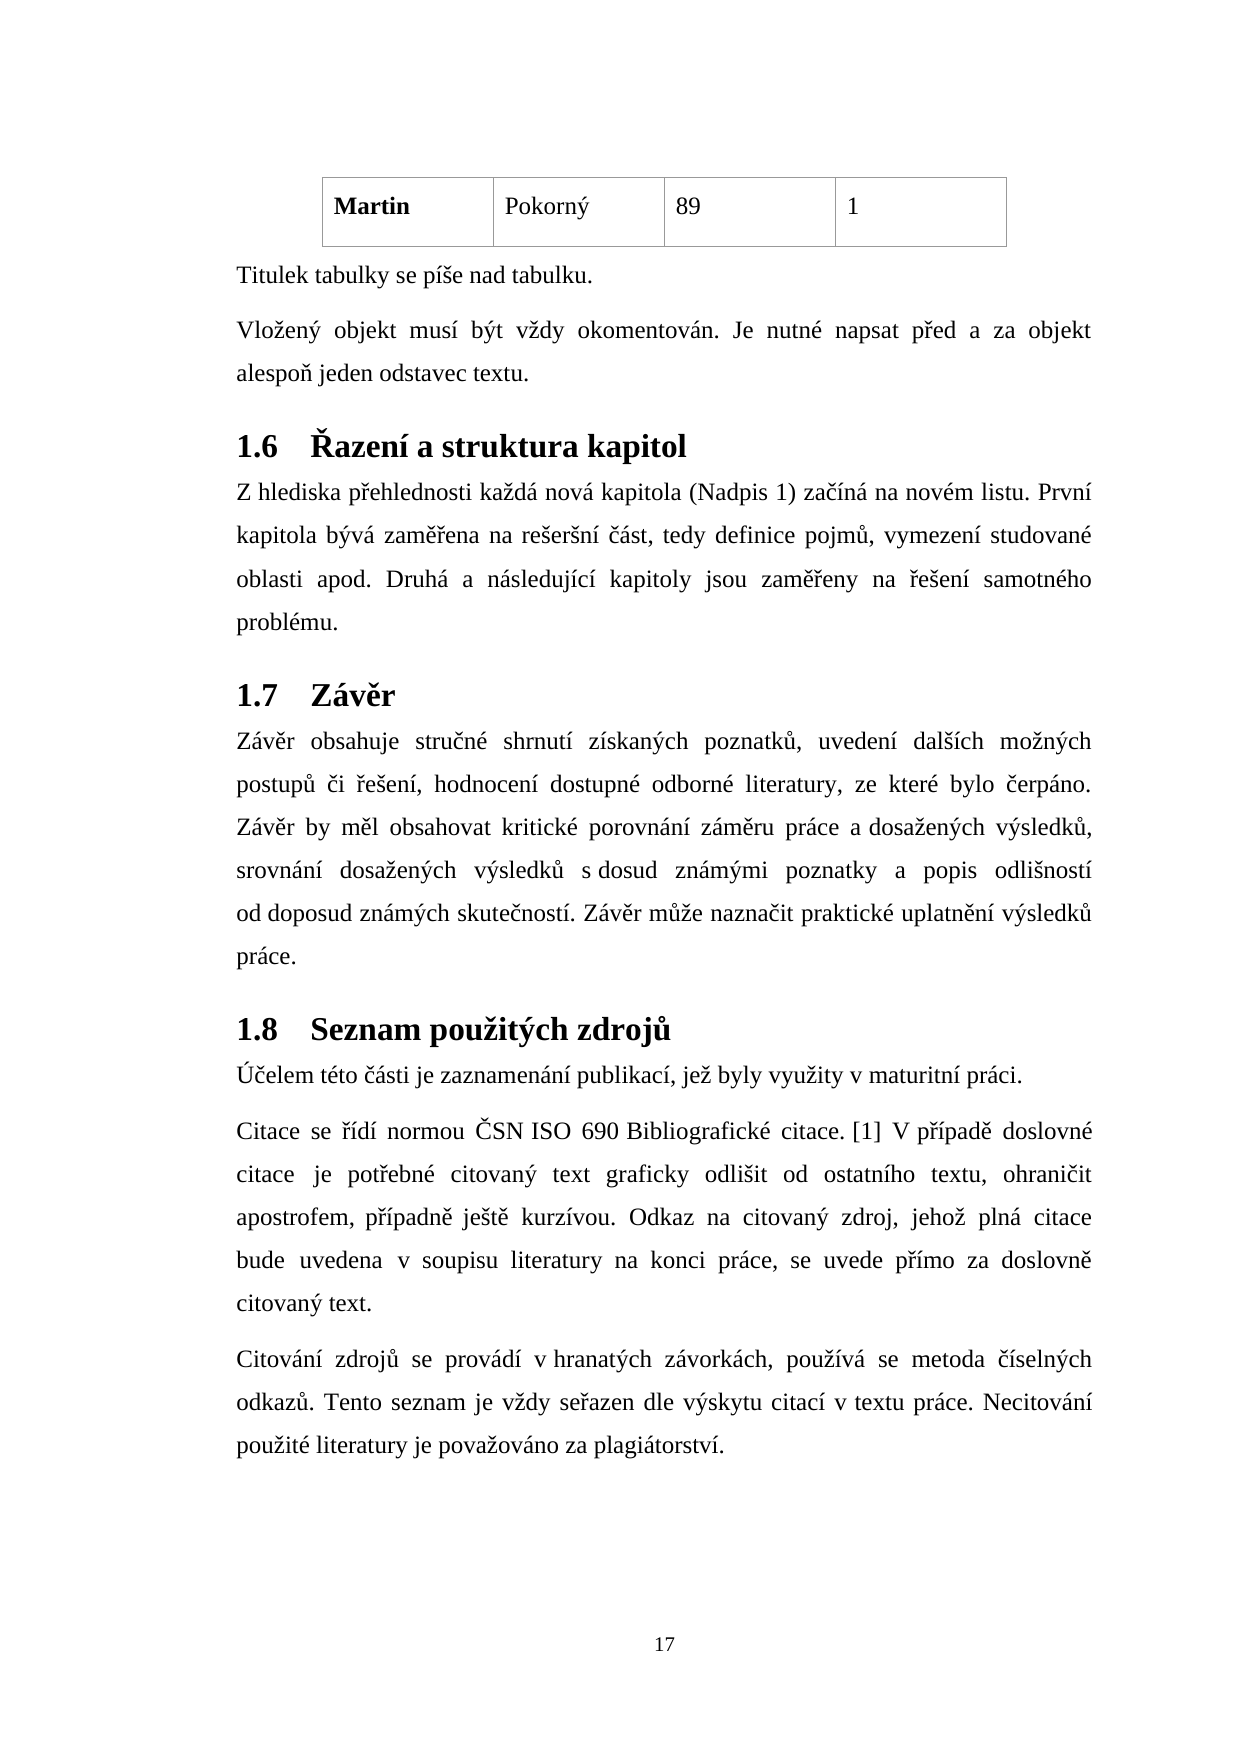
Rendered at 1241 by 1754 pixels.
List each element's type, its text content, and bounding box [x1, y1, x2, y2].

table_cell Pokorný [494, 178, 664, 246]
text Citování zdrojů se provádí v hranatých závorkách, používá se metoda číselných odkazů. Tento seznam je vždy seřazen dle výskytu citací v textu práce. Necitování použité literatury je považováno za plagiátorství. [236, 1344, 1092, 1459]
text Vložený objekt musí být vždy okomentován. Je nutné napsat před a za objekt alespoň jeden odstavec textu. [236, 315, 1092, 387]
table_cell 89 [665, 178, 835, 246]
text Citace se řídí normou ČSN ISO 690 Bibliografické citace. V případě doslovné citace je potřebné citovaný text graficky odlišit od ostatního textu, ohraničit apostrofem, případně ještě kurzívou. Odkaz na citovaný zdroj, jehož plná citace bude uvedena v soupisu literatury na konci práce, se uvede přímo za doslovně citovaný text. [236, 1116, 1092, 1317]
subtitle Seznam použitých zdrojů [236, 1009, 1092, 1048]
subtitle Řazení a struktura kapitol [236, 427, 1092, 465]
text Závěr obsahuje stručné shrnutí získaných poznatků, uvedení dalších možných postupů či řešení, hodnocení dostupné odborné literatury, ze které bylo čerpáno. Závěr by měl obsahovat kritické porovnání záměru práce a dosažených výsledků, srovnání dosažených výsledků s dosud známými poznatky a popis odlišností od doposud známých skutečností. Závěr může naznačit praktické uplatnění výsledků práce. [236, 726, 1092, 970]
table_cell Martin [323, 178, 493, 246]
text Účelem této části je zaznamenání publikací, jež byly využity v maturitní práci. [236, 1060, 1092, 1089]
text Titulek tabulky se píše nad tabulku. [236, 260, 1092, 288]
table_cell 1 [836, 178, 1006, 246]
text Z hlediska přehlednosti každá nová kapitola (Nadpis 1) začíná na novém listu. První kapitola bývá zaměřena na rešeršní část, tedy definice pojmů, vymezení studované oblasti apod. Druhá a následující kapitoly jsou zaměřeny na řešení samotného problému. [236, 477, 1092, 636]
subtitle Závěr [236, 675, 1092, 713]
